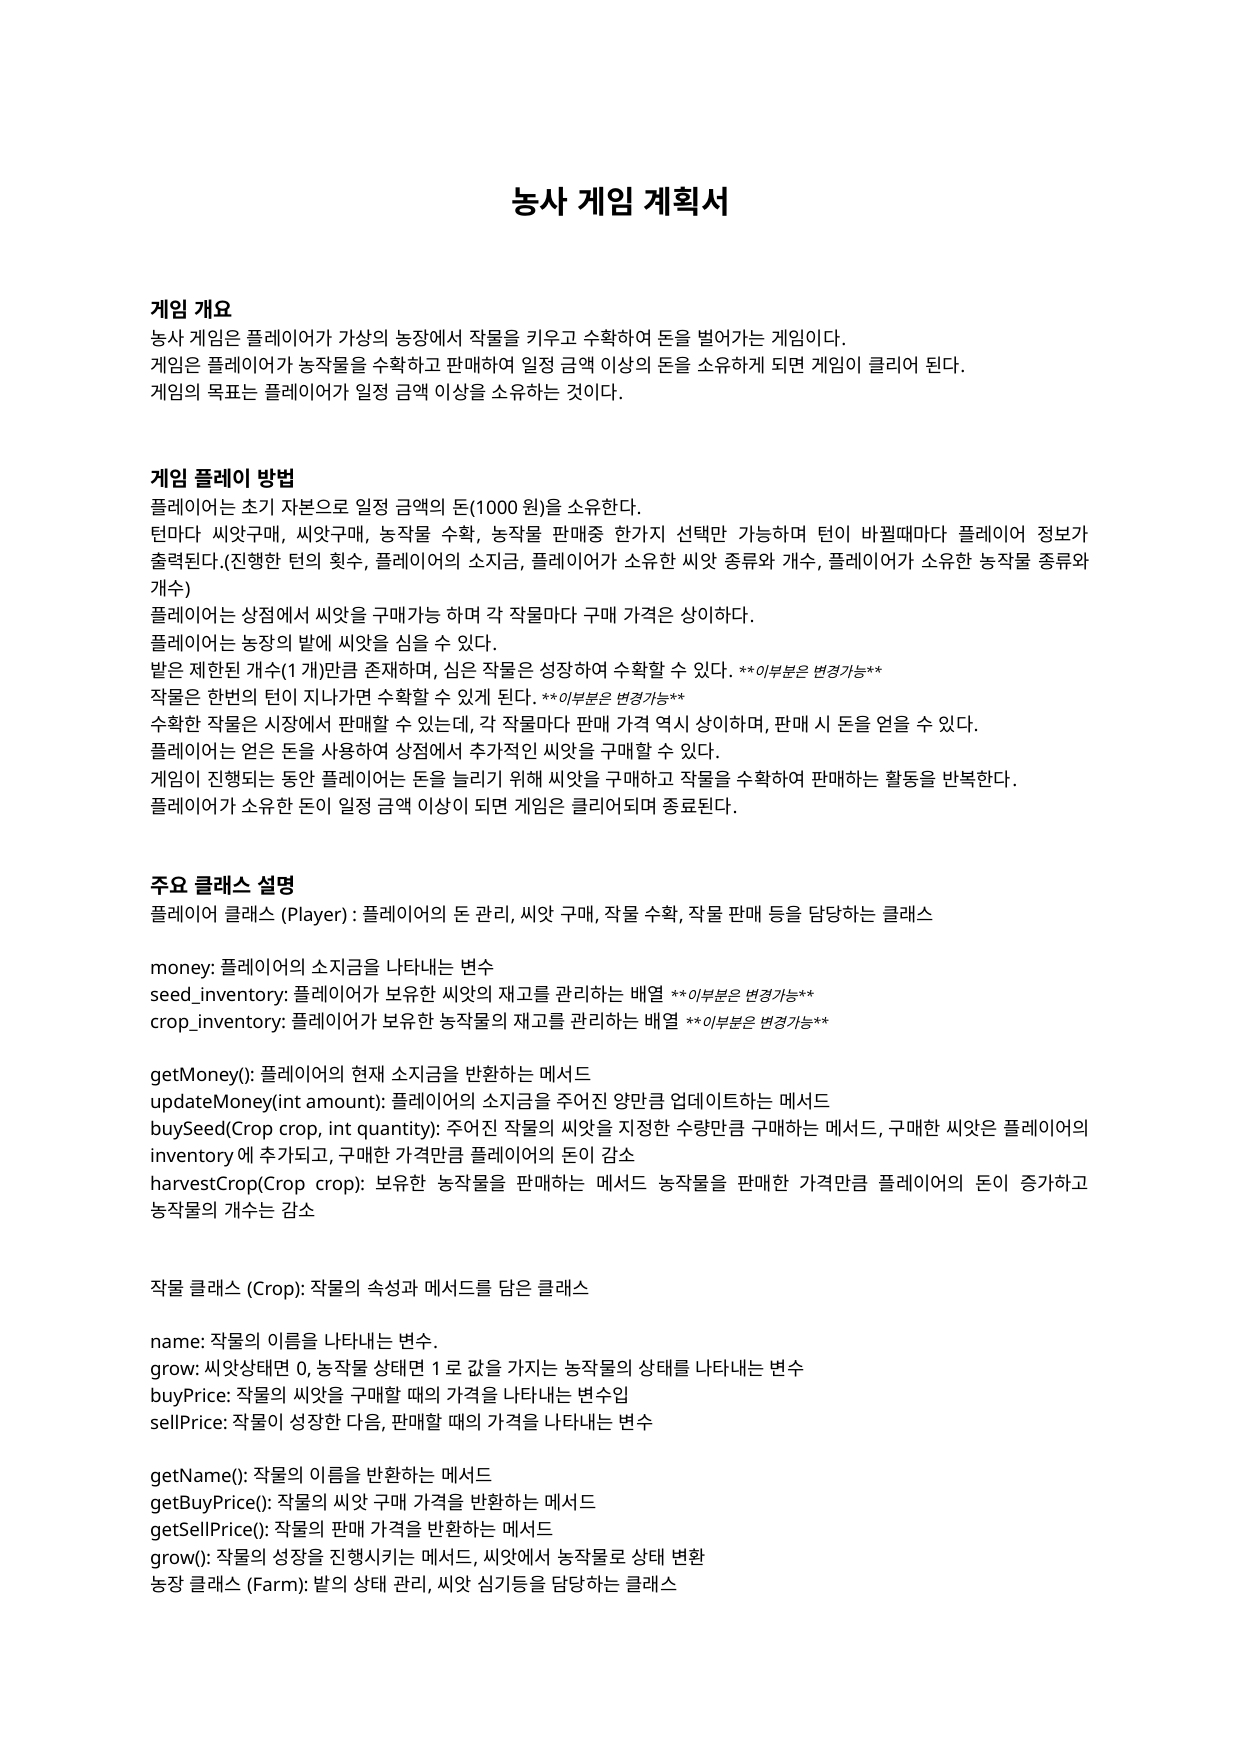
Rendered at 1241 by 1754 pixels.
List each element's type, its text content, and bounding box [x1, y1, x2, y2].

text 플레이어 클래스 (Player) : 플레이어의 돈 관리, 씨앗 구매, 작물 수확, 작물 판매 등을 담당하는 클래스 [150, 900, 1090, 927]
text money: 플레이어의 소지금을 나타내는 변수 [150, 952, 1090, 980]
text 작물은 한번의 턴이 지나가면 수확할 수 있게 된다. **이부분은 변경가능** [150, 683, 1090, 710]
text 농사 게임 계획서 [150, 177, 1090, 222]
text 농장 클래스 (Farm): 밭의 상태 관리, 씨앗 심기등을 담당하는 클래스 [150, 1569, 1090, 1597]
text 주요 클래스 설명 [150, 869, 1090, 900]
text name: 작물의 이름을 나타내는 변수. [150, 1326, 1090, 1354]
text seed_inventory: 플레이어가 보유한 씨앗의 재고를 관리하는 배열 **이부분은 변경가능** [150, 980, 1090, 1007]
text 수확한 작물은 시장에서 판매할 수 있는데, 각 작물마다 판매 가격 역시 상이하며, 판매 시 돈을 얻을 수 있다. [150, 710, 1090, 737]
text 밭은 제한된 개수(1개)만큼 존재하며, 심은 작물은 성장하여 수확할 수 있다. **이부분은 변경가능** [150, 655, 1090, 683]
text buySeed(Crop crop, int quantity): 주어진 작물의 씨앗을 지정한 수량만큼 구매하는 메서드, 구매한 씨앗은 플레이어의 inventory에 추가되고, 구매한 가격만큼 플레이어의 돈이 감소 [150, 1114, 1090, 1168]
text 게임은 플레이어가 농작물을 수확하고 판매하여 일정 금액 이상의 돈을 소유하게 되면 게임이 클리어 된다. [150, 351, 1090, 378]
text 플레이어는 상점에서 씨앗을 구매가능 하며 각 작물마다 구매 가격은 상이하다. [150, 601, 1090, 628]
text harvestCrop(Crop crop): 보유한 농작물을 판매하는 메서드 농작물을 판매한 가격만큼 플레이어의 돈이 증가하고 농작물의 개수는 감소 [150, 1168, 1090, 1223]
text 플레이어는 얻은 돈을 사용하여 상점에서 추가적인 씨앗을 구매할 수 있다. [150, 737, 1090, 764]
text 게임 개요 [150, 293, 1090, 324]
text 작물 클래스 (Crop): 작물의 속성과 메서드를 담은 클래스 [150, 1274, 1090, 1301]
text 농사 게임은 플레이어가 가상의 농장에서 작물을 키우고 수확하여 돈을 벌어가는 게임이다. [150, 324, 1090, 351]
text buyPrice: 작물의 씨앗을 구매할 때의 가격을 나타내는 변수입 [150, 1381, 1090, 1408]
text 게임이 진행되는 동안 플레이어는 돈을 늘리기 위해 씨앗을 구매하고 작물을 수확하여 판매하는 활동을 반복한다. [150, 764, 1090, 791]
text 플레이어가 소유한 돈이 일정 금액 이상이 되면 게임은 클리어되며 종료된다. [150, 791, 1090, 818]
text 플레이어는 농장의 밭에 씨앗을 심을 수 있다. [150, 628, 1090, 655]
text sellPrice: 작물이 성장한 다음, 판매할 때의 가격을 나타내는 변수 [150, 1408, 1090, 1435]
text 플레이어는 초기 자본으로 일정 금액의 돈(1000원)을 소유한다. [150, 492, 1090, 519]
text 턴마다 씨앗구매, 씨앗구매, 농작물 수확, 농작물 판매중 한가지 선택만 가능하며 턴이 바뀔때마다 플레이어 정보가 출력된다.(진행한 턴의 횟수, 플레이어의 소지금, 플레이어가 소유한 씨앗 종류와 개수, 플레이어가 소유한 농작물 종류와 개수) [150, 519, 1090, 601]
text crop_inventory: 플레이어가 보유한 농작물의 재고를 관리하는 배열 **이부분은 변경가능** [150, 1007, 1090, 1034]
text 게임의 목표는 플레이어가 일정 금액 이상을 소유하는 것이다. [150, 378, 1090, 405]
text getSellPrice(): 작물의 판매 가격을 반환하는 메서드 [150, 1515, 1090, 1542]
text grow(): 작물의 성장을 진행시키는 메서드, 씨앗에서 농작물로 상태 변환 [150, 1542, 1090, 1569]
text getBuyPrice(): 작물의 씨앗 구매 가격을 반환하는 메서드 [150, 1488, 1090, 1515]
text updateMoney(int amount): 플레이어의 소지금을 주어진 양만큼 업데이트하는 메서드 [150, 1087, 1090, 1114]
text 게임 플레이 방법 [150, 462, 1090, 492]
text getMoney(): 플레이어의 현재 소지금을 반환하는 메서드 [150, 1059, 1090, 1087]
text getName(): 작물의 이름을 반환하는 메서드 [150, 1461, 1090, 1488]
text grow: 씨앗상태면 0, 농작물 상태면 1로 값을 가지는 농작물의 상태를 나타내는 변수 [150, 1354, 1090, 1381]
